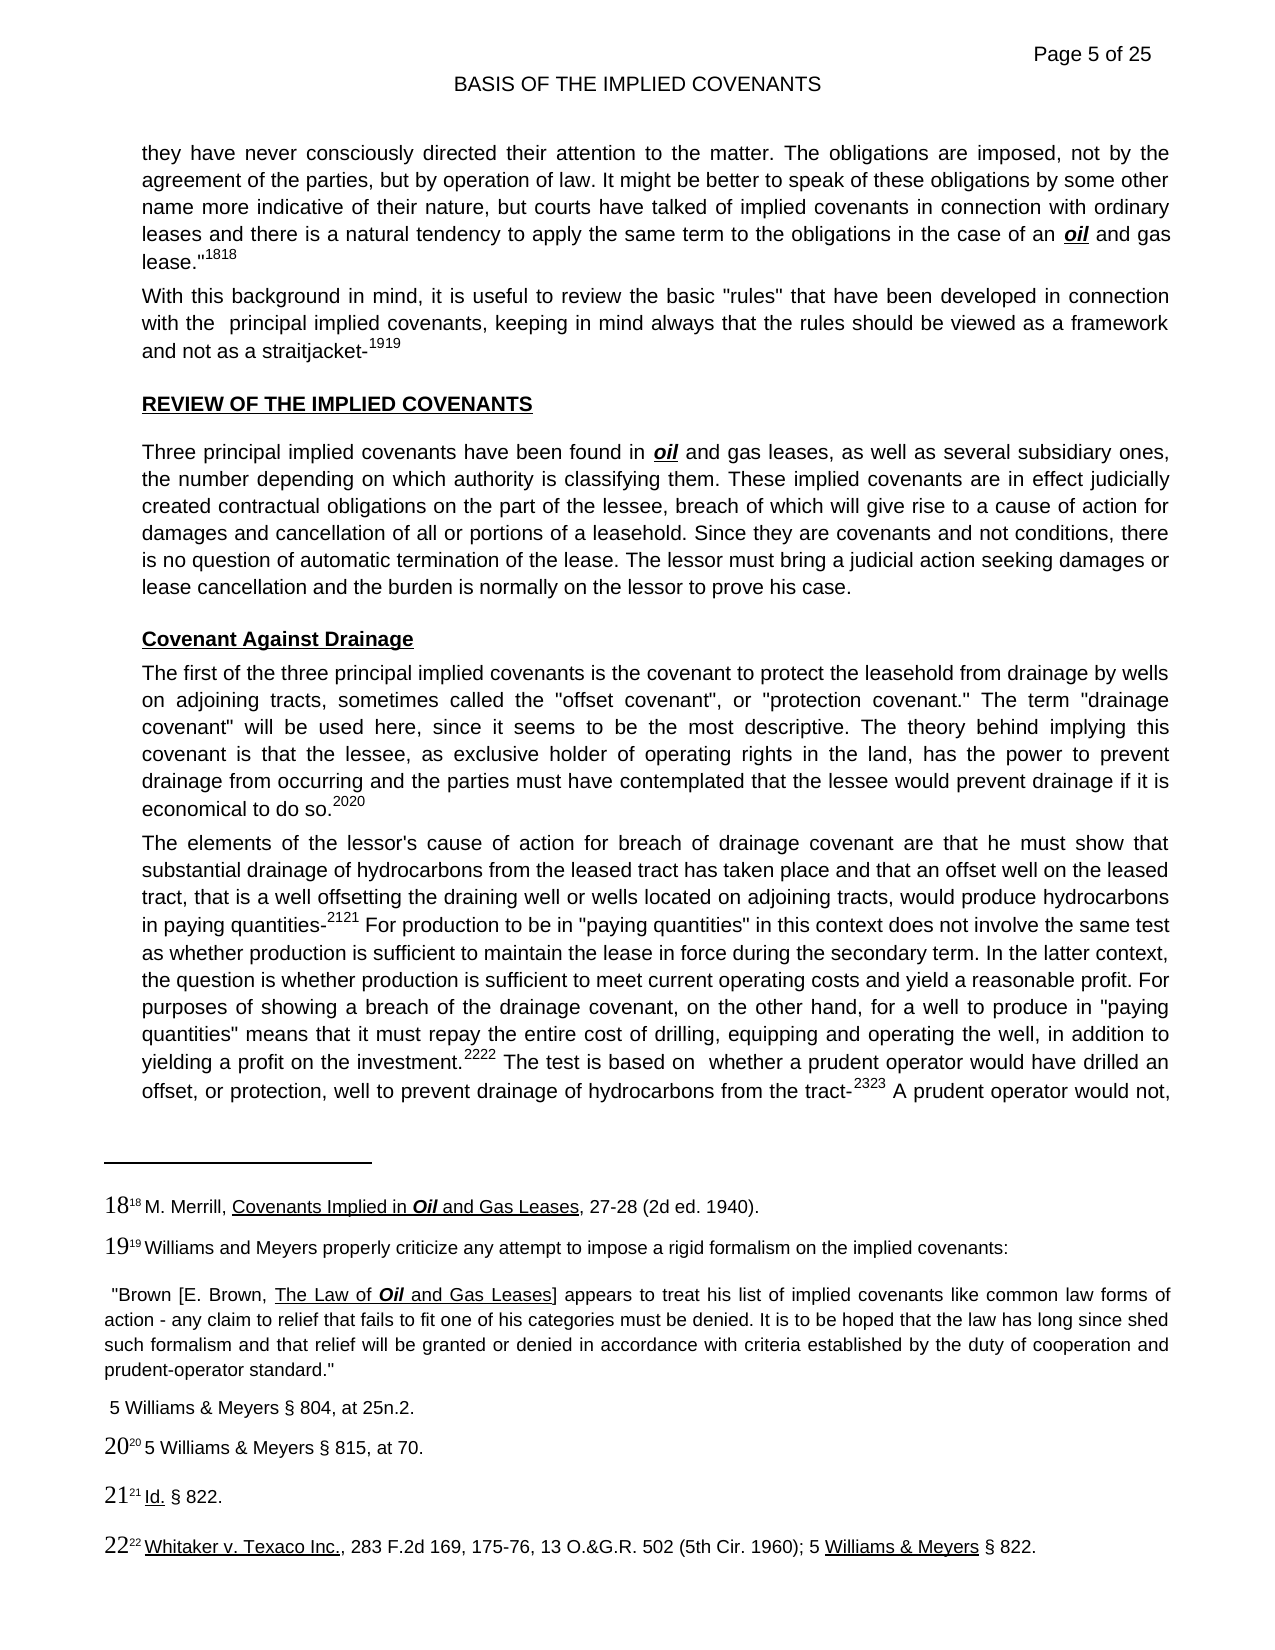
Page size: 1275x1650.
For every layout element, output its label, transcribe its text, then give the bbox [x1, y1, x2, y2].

text The first of the three principal implied covenants is the covenant to protect the leasehold from drainage by wells on adjoining tracts, sometimes called the "offset covenant", or "protection covenant." The term "drainage covenant" will be used here, since it seems to be the most descriptive. The theory behind implying this covenant is that the lessee, as exclusive holder of operating rights in the land, has the power to prevent drainage from occurring and the parties must have contemplated that the lessee would prevent drainage if it is economical to do so.20 [142, 657, 1171, 822]
text Covenant Against Drainage [142, 624, 1171, 651]
text With this background in mind, it is useful to review the basic "rules" that have been developed in connection with the principal implied covenants, keeping in mind always that the rules should be viewed as a framework and not as a straitjacket-19 [142, 281, 1171, 364]
text Three principal implied covenants have been found in oil and gas leases, as well as several subsidiary ones, the number depending on which authority is classifying them. These implied covenants are in effect judicially created contractual obligations on the part of the lessee, breach of which will give rise to a cause of action for damages and cancellation of all or portions of a leasehold. Since they are covenants and not conditions, there is no question of automatic termination of the lease. The lessor must bring a judicial action seeking damages or lease cancellation and the burden is normally on the lessor to prove his case. [142, 437, 1171, 599]
text REVIEW OF THE IMPLIED COVENANTS [142, 389, 1171, 416]
text The elements of the lessor's cause of action for breach of drainage covenant are that he must show that substantial drainage of hydrocarbons from the leased tract has taken place and that an offset well on the leased tract, that is a well offsetting the draining well or wells located on adjoining tracts, would produce hydrocarbons in paying quantities-21 For production to be in "paying quantities" in this context does not involve the same test as whether production is sufficient to maintain the lease in force during the secondary term. In the latter context, the question is whether production is sufficient to meet current operating costs and yield a reasonable profit. For purposes of showing a breach of the drainage covenant, on the other hand, for a well to produce in "paying quantities" means that it must repay the entire cost of drilling, equipping and operating the well, in addition to yielding a profit on the investment.22 The test is based on whether a prudent operator would have drilled an offset, or protection, well to prevent drainage of hydrocarbons from the tract-23 A prudent operator would not, of course, drill a well if it did not appear that it would yield a profit, so that the "paying quantities" test for this implied covenant necessarily must include the entire cost of the well. [142, 828, 1171, 1104]
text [142, 137, 1171, 274]
